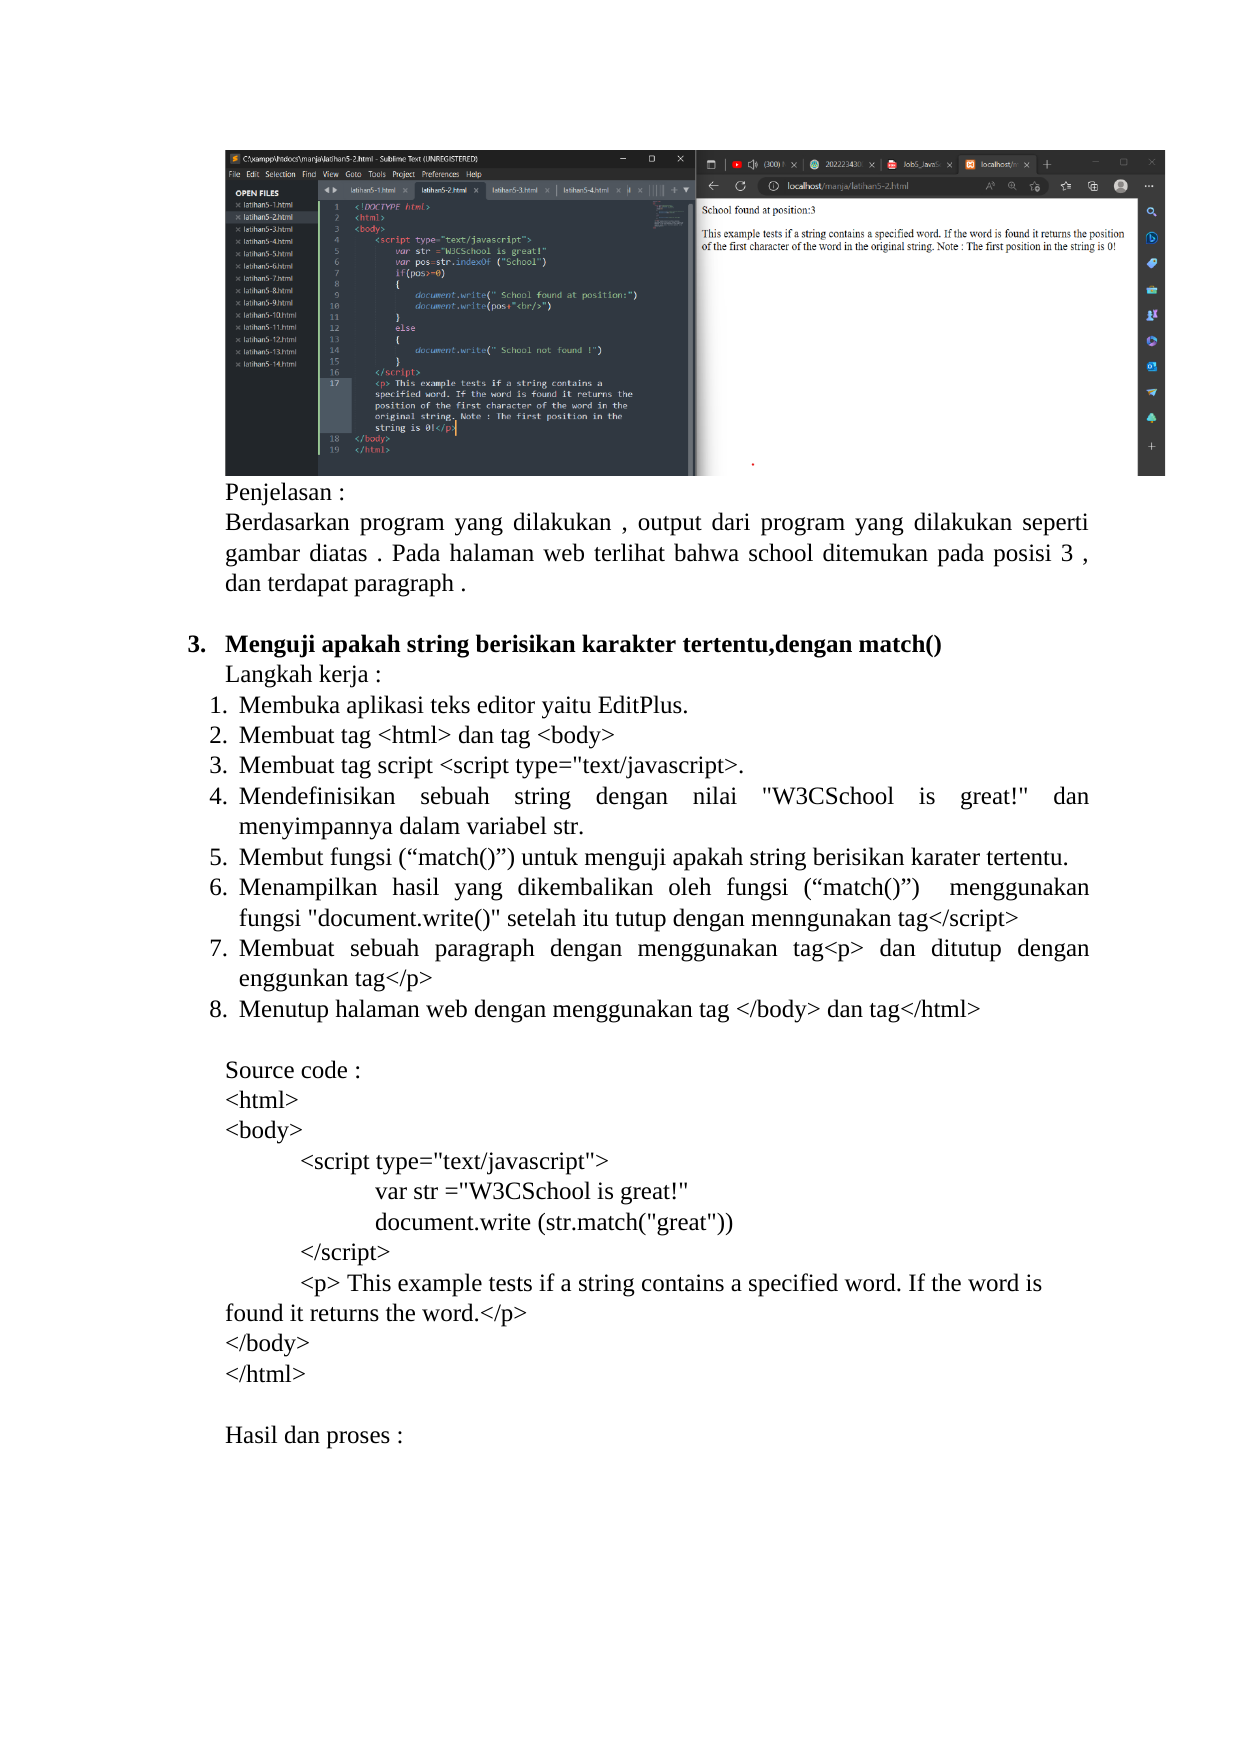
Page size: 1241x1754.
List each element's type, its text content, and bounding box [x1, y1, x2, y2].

list var str ="W3CSchool is great!" [225, 1176, 1090, 1205]
list Membuat sebuah paragraph dengan menggunakan tag<p> dan ditutup dengan enggunkan tag</p> [209, 933, 1090, 992]
picture [225, 150, 1166, 476]
list Membuat tag <html> dan tag <body> [209, 720, 1090, 749]
list Menutup halaman web dengan menggunakan tag </body> dan tag</html> [209, 994, 1090, 1023]
list Berdasarkan program yang dilakukan , output dari program yang dilakukan seperti gambar diatas . Pada halaman web terlihat bahwa school ditemukan pada posisi 3 , dan terdapat paragraph . [225, 507, 1090, 597]
list </body> [225, 1328, 1090, 1357]
list <script type="text/javascript"> [225, 1146, 1090, 1175]
list <p> This example tests if a string contains a specified word. If the word is found it returns the word.</p> [225, 1268, 1090, 1327]
list Hasil dan proses : [225, 1420, 1090, 1448]
list Source code : [225, 1055, 1090, 1083]
list <html> [225, 1085, 1090, 1114]
list Membuka aplikasi teks editor yaitu EditPlus. [209, 690, 1090, 718]
list Penjelasan : [225, 477, 1090, 506]
list Mendefinisikan sebuah string dengan nilai "W3CSchool is great!" dan menyimpannya dalam variabel str. [209, 781, 1090, 840]
list Membut fungsi (“match()”) untuk menguji apakah string berisikan karater tertentu. [209, 842, 1090, 871]
list Langkah kerja : [225, 659, 1090, 688]
list </html> [225, 1359, 1090, 1388]
list document.write (str.match("great")) [225, 1207, 1090, 1236]
list <body> [225, 1116, 1090, 1144]
list Menguji apakah string berisikan karakter tertentu,dengan match() [187, 629, 1090, 658]
list </script> [225, 1237, 1090, 1266]
list Menampilkan hasil yang dikembalikan oleh fungsi (“match()”) menggunakan fungsi "document.write()" setelah itu tutup dengan menngunakan tag</script> [209, 872, 1090, 931]
list Membuat tag script <script type="text/javascript>. [209, 751, 1090, 779]
